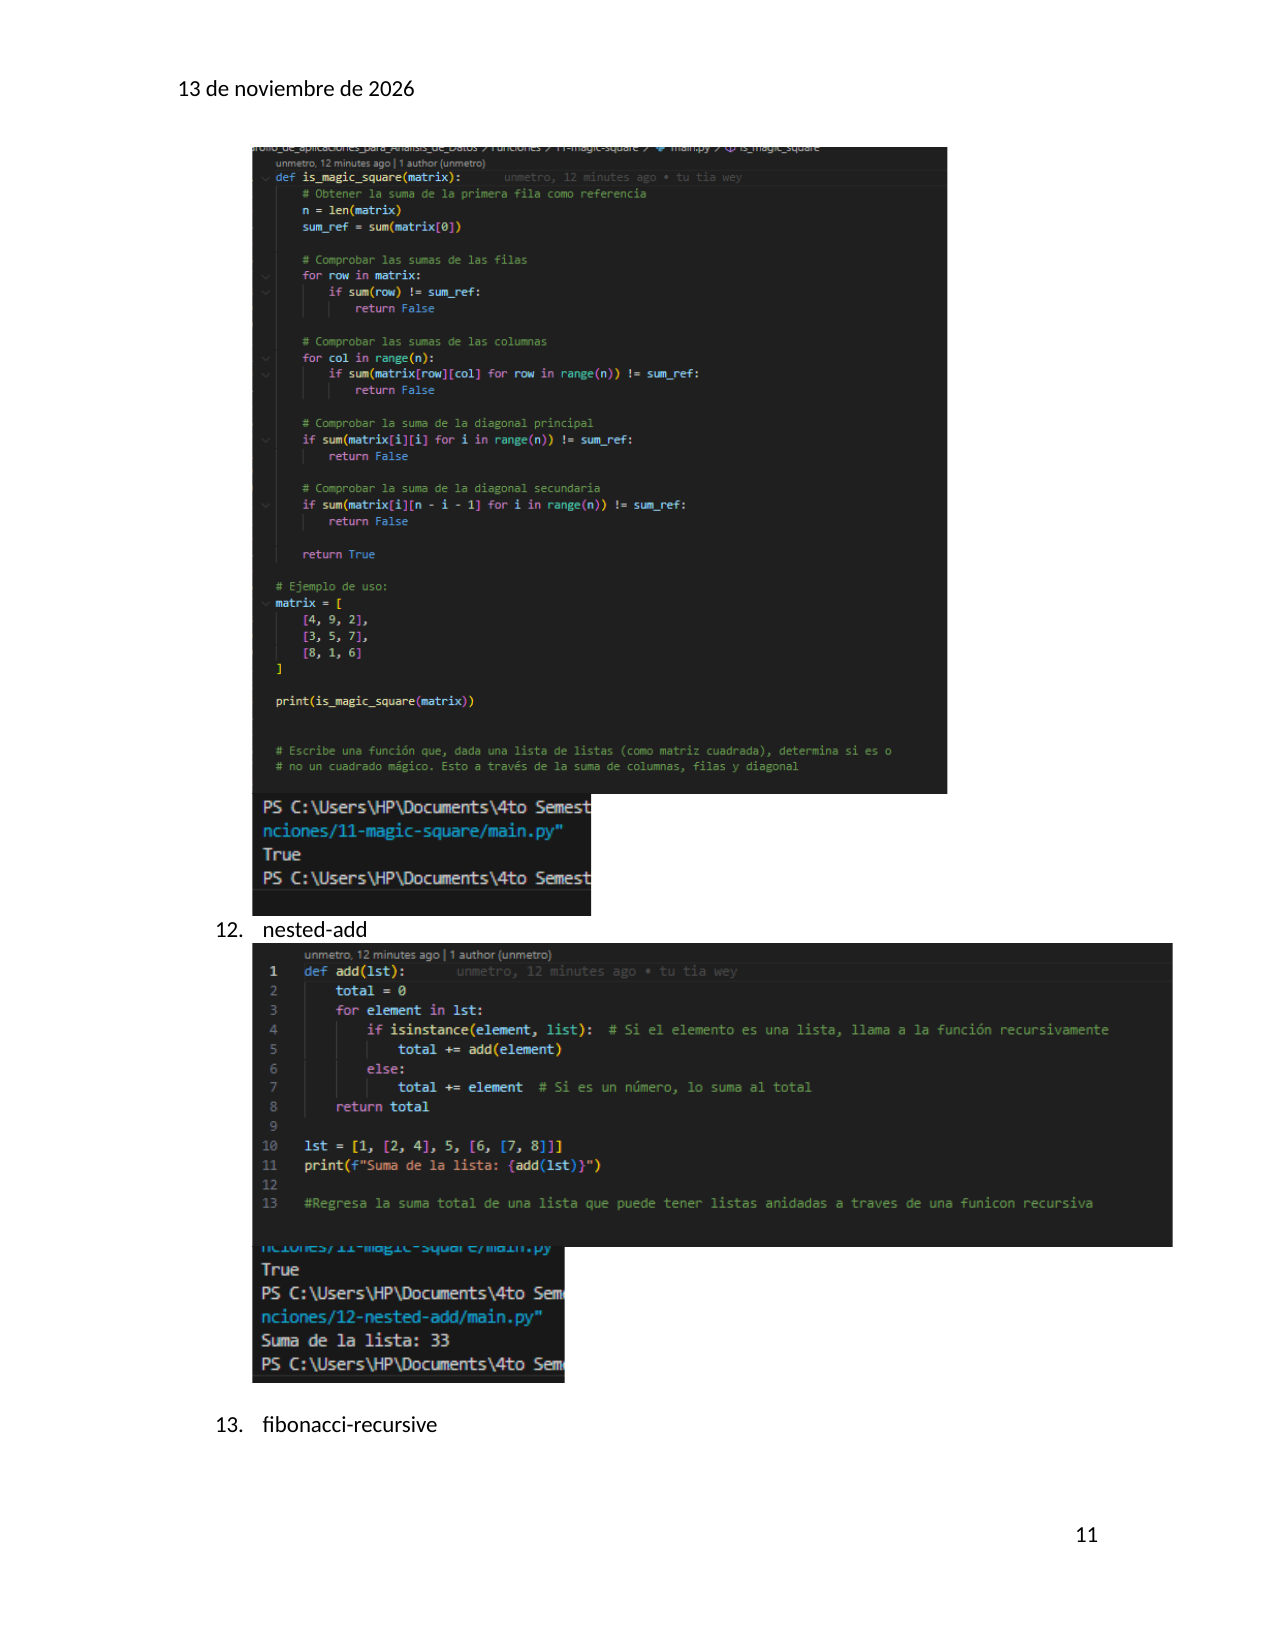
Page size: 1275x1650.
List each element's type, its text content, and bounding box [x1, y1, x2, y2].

picture [252, 147, 948, 916]
list fibonacci-recursive [215, 1411, 1098, 1439]
list nested-add [215, 915, 1098, 943]
picture [252, 943, 1173, 1383]
